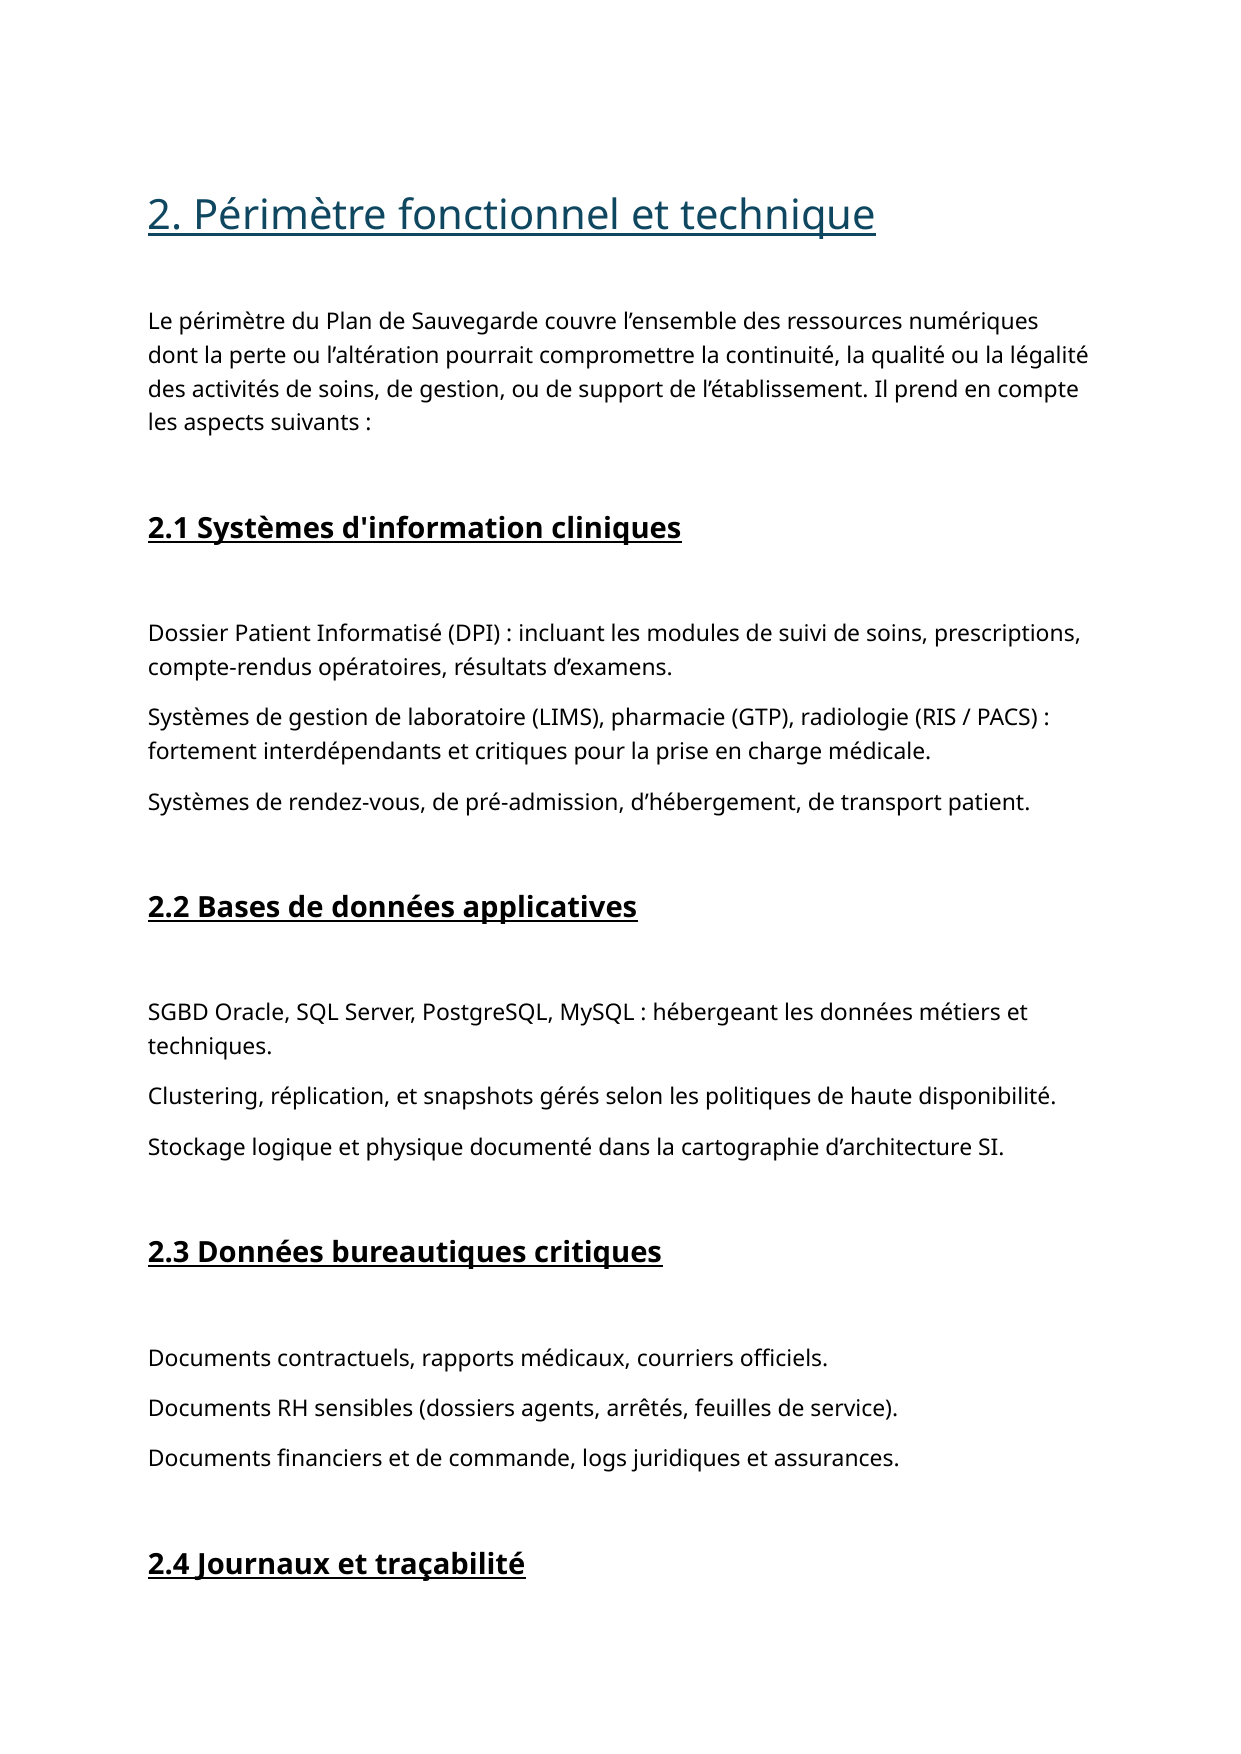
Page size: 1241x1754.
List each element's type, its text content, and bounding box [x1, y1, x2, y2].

subtitle 2. Périmètre fonctionnel et technique [148, 185, 1093, 242]
text 2.2 Bases de données applicatives [148, 886, 1093, 926]
text Clustering, réplication, et snapshots gérés selon les politiques de haute disponibilité. [148, 1080, 1093, 1112]
text 2.1 Systèmes d'information cliniques [148, 507, 1093, 547]
text 2.3 Données bureautiques critiques [148, 1232, 1093, 1271]
text Documents contractuels, rapports médicaux, courriers officiels. [148, 1341, 1093, 1373]
text Documents financiers et de commande, logs juridiques et assurances. [148, 1442, 1093, 1473]
text Systèmes de rendez-vous, de pré-admission, d’hébergement, de transport patient. [148, 785, 1093, 817]
text 2.4 Journaux et traçabilité [148, 1543, 1093, 1583]
text Stockage logique et physique documenté dans la cartographie d’architecture SI. [148, 1131, 1093, 1162]
text SGBD Oracle, SQL Server, PostgreSQL, MySQL : hébergeant les données métiers et techniques. [148, 996, 1093, 1061]
text Le périmètre du Plan de Sauvegarde couvre l’ensemble des ressources numériques dont la perte ou l’altération pourrait compromettre la continuité, la qualité ou la légalité des activités de soins, de gestion, ou de support de l’établissement. Il prend en compte les aspects suivants : [148, 305, 1093, 438]
text Documents RH sensibles (dossiers agents, arrêtés, feuilles de service). [148, 1392, 1093, 1423]
text Dossier Patient Informatisé (DPI) : incluant les modules de suivi de soins, prescriptions, compte-rendus opératoires, résultats d’examens. [148, 617, 1093, 682]
text Systèmes de gestion de laboratoire (LIMS), pharmacie (GTP), radiologie (RIS / PACS) : fortement interdépendants et critiques pour la prise en charge médicale. [148, 701, 1093, 766]
